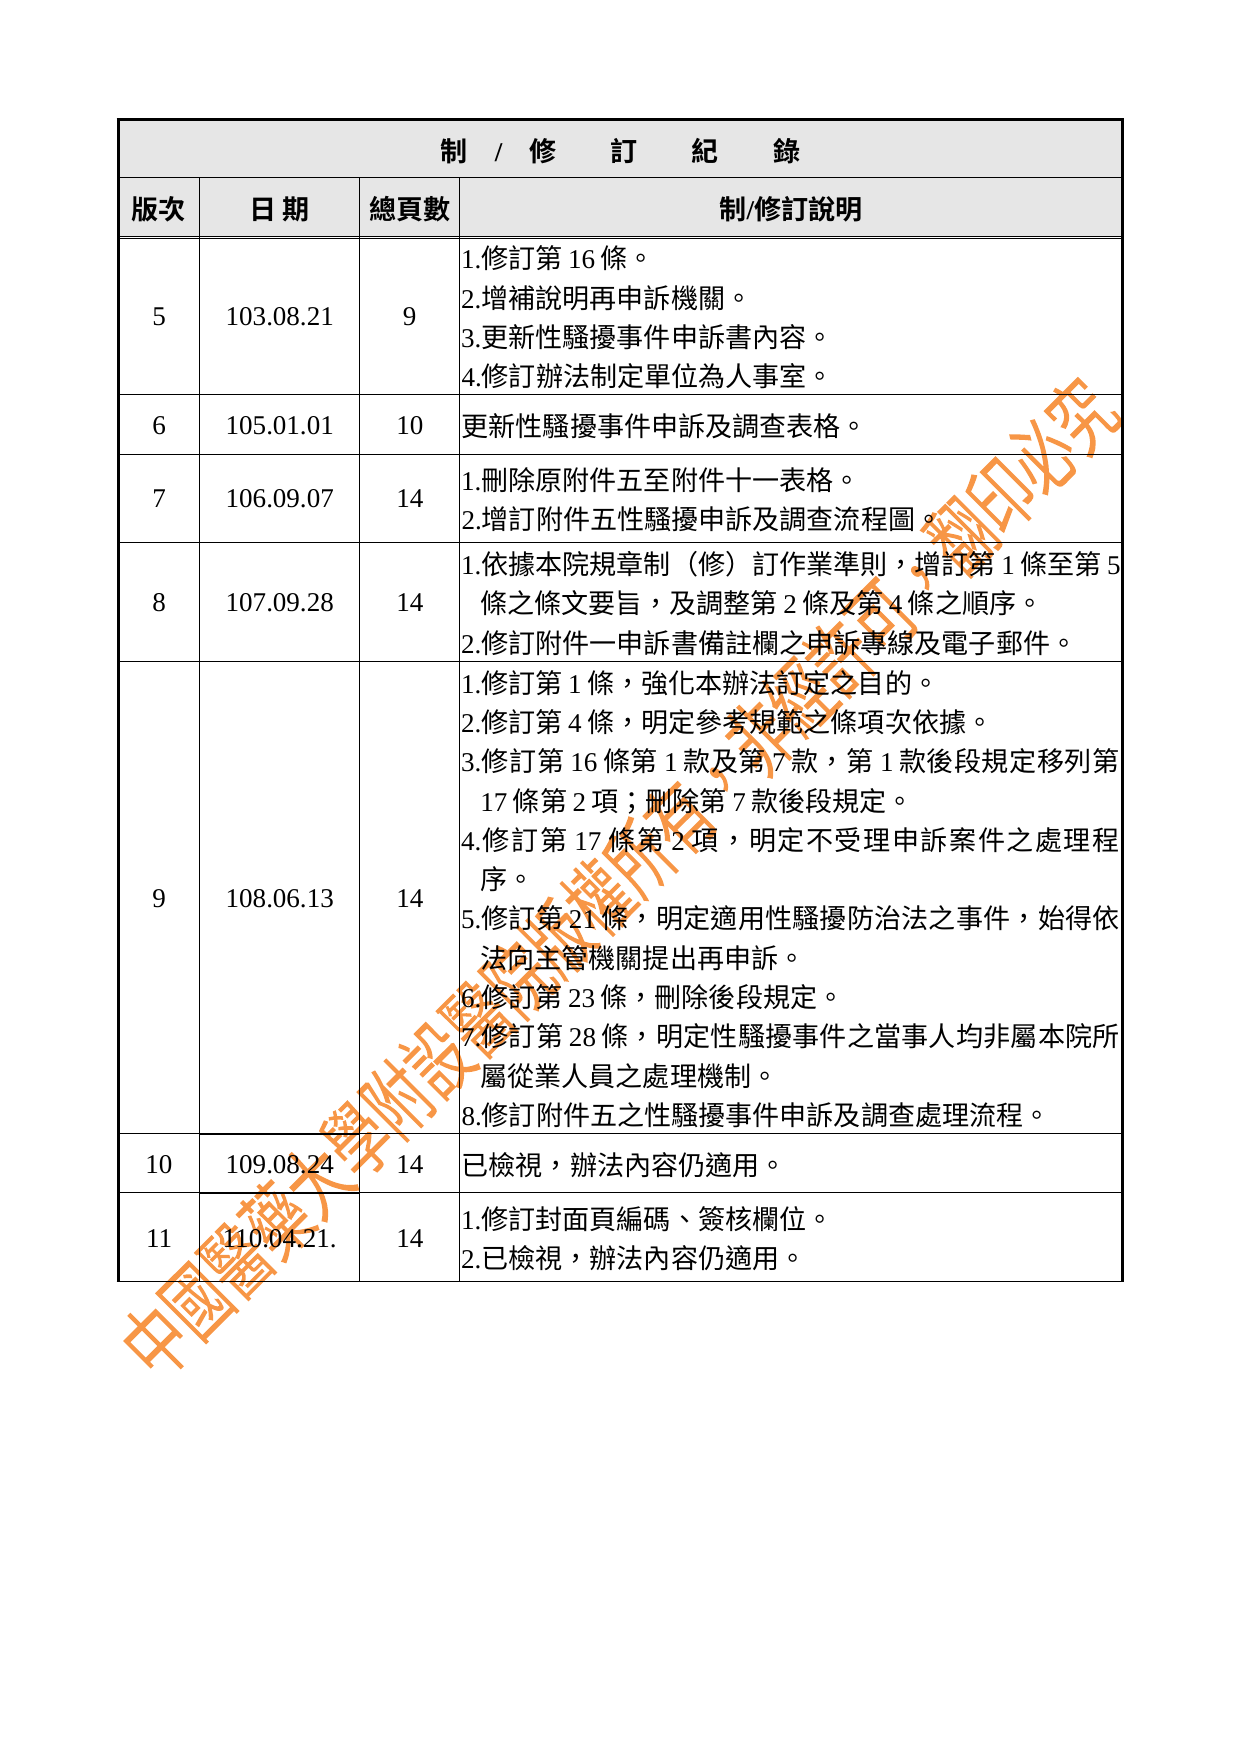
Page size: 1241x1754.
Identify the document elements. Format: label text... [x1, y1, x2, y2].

table_cell 108.06.13 [200, 662, 359, 1133]
table_cell 已檢視，辦法內容仍適用。 [460, 1134, 1121, 1192]
table_cell 110.04.21. [200, 1194, 359, 1281]
table_cell 1.刪除原附件五至附件十一表格。 2.增訂附件五性騷擾申訴及調查流程圖。 [460, 455, 1121, 542]
table_cell 109.08.24 [200, 1135, 359, 1192]
table_cell 107.09.28 [200, 543, 359, 661]
table_cell 103.08.21 [200, 239, 359, 394]
table_cell 總頁數 [360, 178, 459, 236]
table_cell 14 [360, 1193, 459, 1281]
table_cell 1.修訂封面頁編碼、簽核欄位。 2.已檢視，辦法內容仍適用。 [460, 1193, 1121, 1281]
table_cell 14 [360, 1134, 459, 1192]
table_cell 9 [360, 239, 459, 394]
table_cell 6 [120, 395, 199, 453]
table_cell 14 [360, 543, 459, 661]
table_cell 8 [120, 543, 199, 661]
table_cell 10 [360, 395, 459, 453]
table_cell 1.修訂第16條。 2.增補說明再申訴機關。 3.更新性騷擾事件申訴書內容。 4.修訂辦法制定單位為人事室。 [460, 239, 1121, 394]
table_cell 5 [120, 239, 199, 394]
table_cell 更新性騷擾事件申訴及調查表格。 [460, 395, 1121, 453]
table_header 制 / 修 訂 紀 錄 [120, 121, 1121, 177]
table_cell 日 期 [200, 178, 359, 236]
table_cell 1.依據本院規章制（修）訂作業準則，增訂第1條至第5條之條文要旨，及調整第2條及第4條之順序。 2.修訂附件一申訴書備註欄之申訴專線及電子郵件。 [460, 543, 1121, 661]
table_cell 7 [120, 455, 199, 542]
table_cell 11 [120, 1193, 199, 1281]
table_cell 9 [120, 662, 199, 1133]
table_cell 106.09.07 [200, 455, 359, 542]
table_cell 14 [360, 455, 459, 542]
table_cell 版次 [120, 178, 199, 236]
table_cell 制/修訂說明 [460, 178, 1121, 236]
table_cell 10 [120, 1134, 199, 1192]
table_cell 105.01.01 [200, 395, 359, 453]
table_cell 14 [360, 662, 459, 1133]
table_cell 1.修訂第1條，強化本辦法訂定之目的。 2.修訂第4條，明定參考規範之條項次依據。 3.修訂第16條第1款及第7款，第1款後段規定移列第17條第2項；刪除第7款後段規定。 4.修訂第17條第2項，明定不受理申訴案件之處理程序。 5.修訂第21條，明定適用性騷擾防治法之事件，始得依法向主管機關提出再申訴。 6.修訂第23條，刪除後段規定。 7.修訂第28條，明定性騷擾事件之當事人均非屬本院所屬從業人員之處理機制。 8.修訂附件五之性騷擾事件申訴及調查處理流程。 [460, 662, 1121, 1133]
